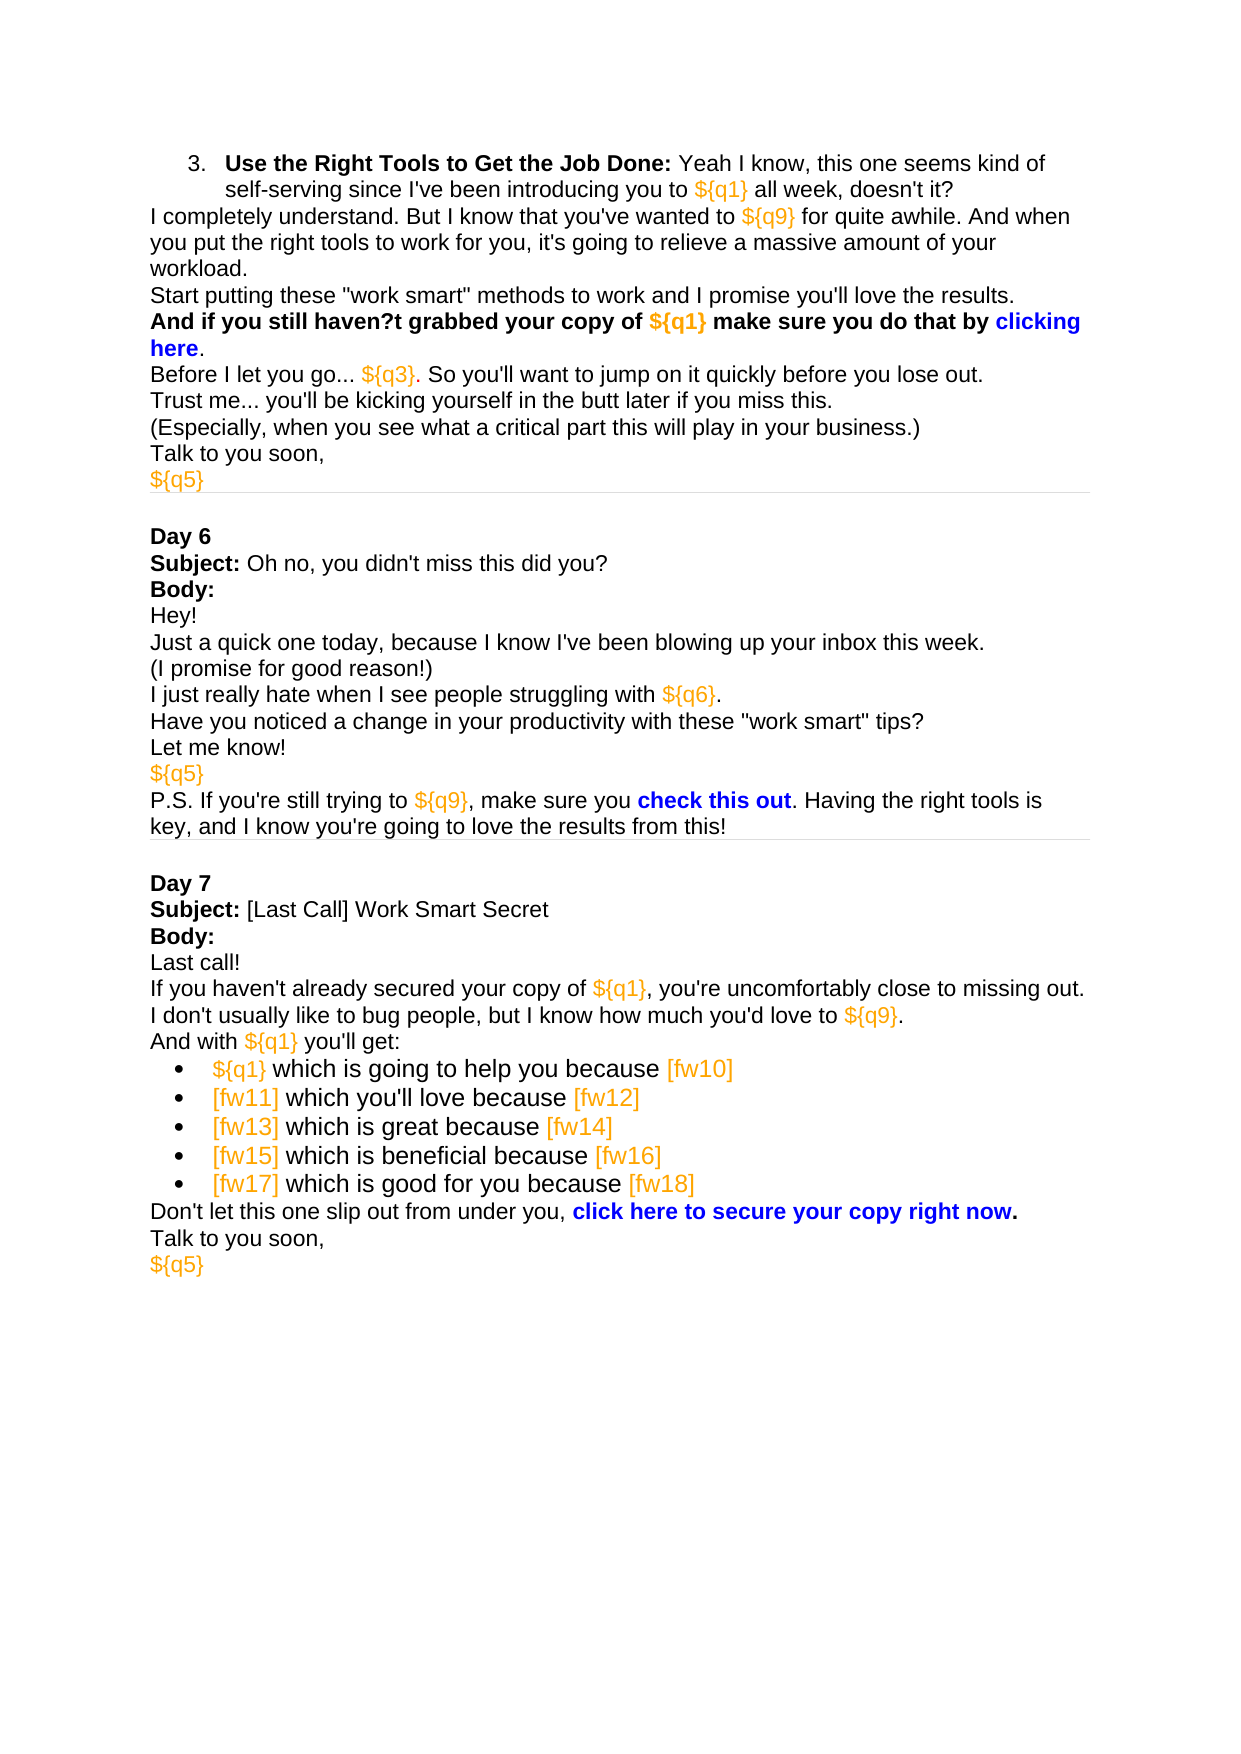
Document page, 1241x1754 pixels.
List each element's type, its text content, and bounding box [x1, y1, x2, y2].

text Talk to you soon, [150, 1224, 1090, 1251]
text And if you still haven?t grabbed your copy of ${q1} make sure you do that by clicking here. [150, 308, 1090, 361]
list [fw13] which is great because [fw14] [175, 1112, 1090, 1141]
text Talk to you soon, [150, 440, 1090, 466]
text Hey! [150, 602, 1090, 628]
text ${q5} [150, 1251, 1090, 1277]
text I completely understand. But I know that you've wanted to ${q9} for quite awhile. And when you put the right tools to work for you, it's going to relieve a massive amount of your workload. [150, 203, 1090, 282]
text Trust me... you'll be kicking yourself in the butt later if you miss this. [150, 387, 1090, 413]
text Body: [150, 576, 1090, 602]
text Let me know! [150, 734, 1090, 760]
text Subject: [Last Call] Work Smart Secret [150, 896, 1090, 923]
text And with ${q1} you'll get: [150, 1028, 1090, 1054]
list ${q1} which is going to help you because [fw10] [175, 1054, 1090, 1083]
list Use the Right Tools to Get the Job Done: Yeah I know, this one seems kind of self-serving since I've been introducing you to ${q1} all week, doesn't it? [187, 150, 1090, 203]
text I don't usually like to bug people, but I know how much you'd love to ${q9}. [150, 1002, 1090, 1028]
text ${q5} [150, 466, 1090, 492]
text Day 6 [150, 523, 1090, 549]
list [fw11] which you'll love because [fw12] [175, 1083, 1090, 1112]
text (I promise for good reason!) [150, 655, 1090, 681]
text Just a quick one today, because I know I've been blowing up your inbox this week. [150, 628, 1090, 655]
text Have you noticed a change in your productivity with these "work smart" tips? [150, 708, 1090, 734]
text I just really hate when I see people struggling with ${q6}. [150, 681, 1090, 708]
text ${q5} [150, 760, 1090, 787]
list [fw17] which is good for you because [fw18] [175, 1169, 1090, 1198]
text Start putting these "work smart" methods to work and I promise you'll love the results. [150, 282, 1090, 308]
text Subject: Oh no, you didn't miss this did you? [150, 549, 1090, 576]
text Don't let this one slip out from under you, click here to secure your copy right now. [150, 1198, 1090, 1224]
text P.S. If you're still trying to ${q9}, make sure you check this out. Having the right tools is key, and I know you're going to love the results from this! [150, 787, 1090, 839]
list [fw15] which is beneficial because [fw16] [175, 1141, 1090, 1169]
text If you haven't already secured your copy of ${q1}, you're uncomfortably close to missing out. [150, 975, 1090, 1002]
text Before I let you go... ${q3}. So you'll want to jump on it quickly before you lose out. [150, 361, 1090, 387]
text (Especially, when you see what a critical part this will play in your business.) [150, 413, 1090, 440]
text Day 7 [150, 870, 1090, 896]
text Last call! [150, 949, 1090, 975]
text Body: [150, 923, 1090, 949]
